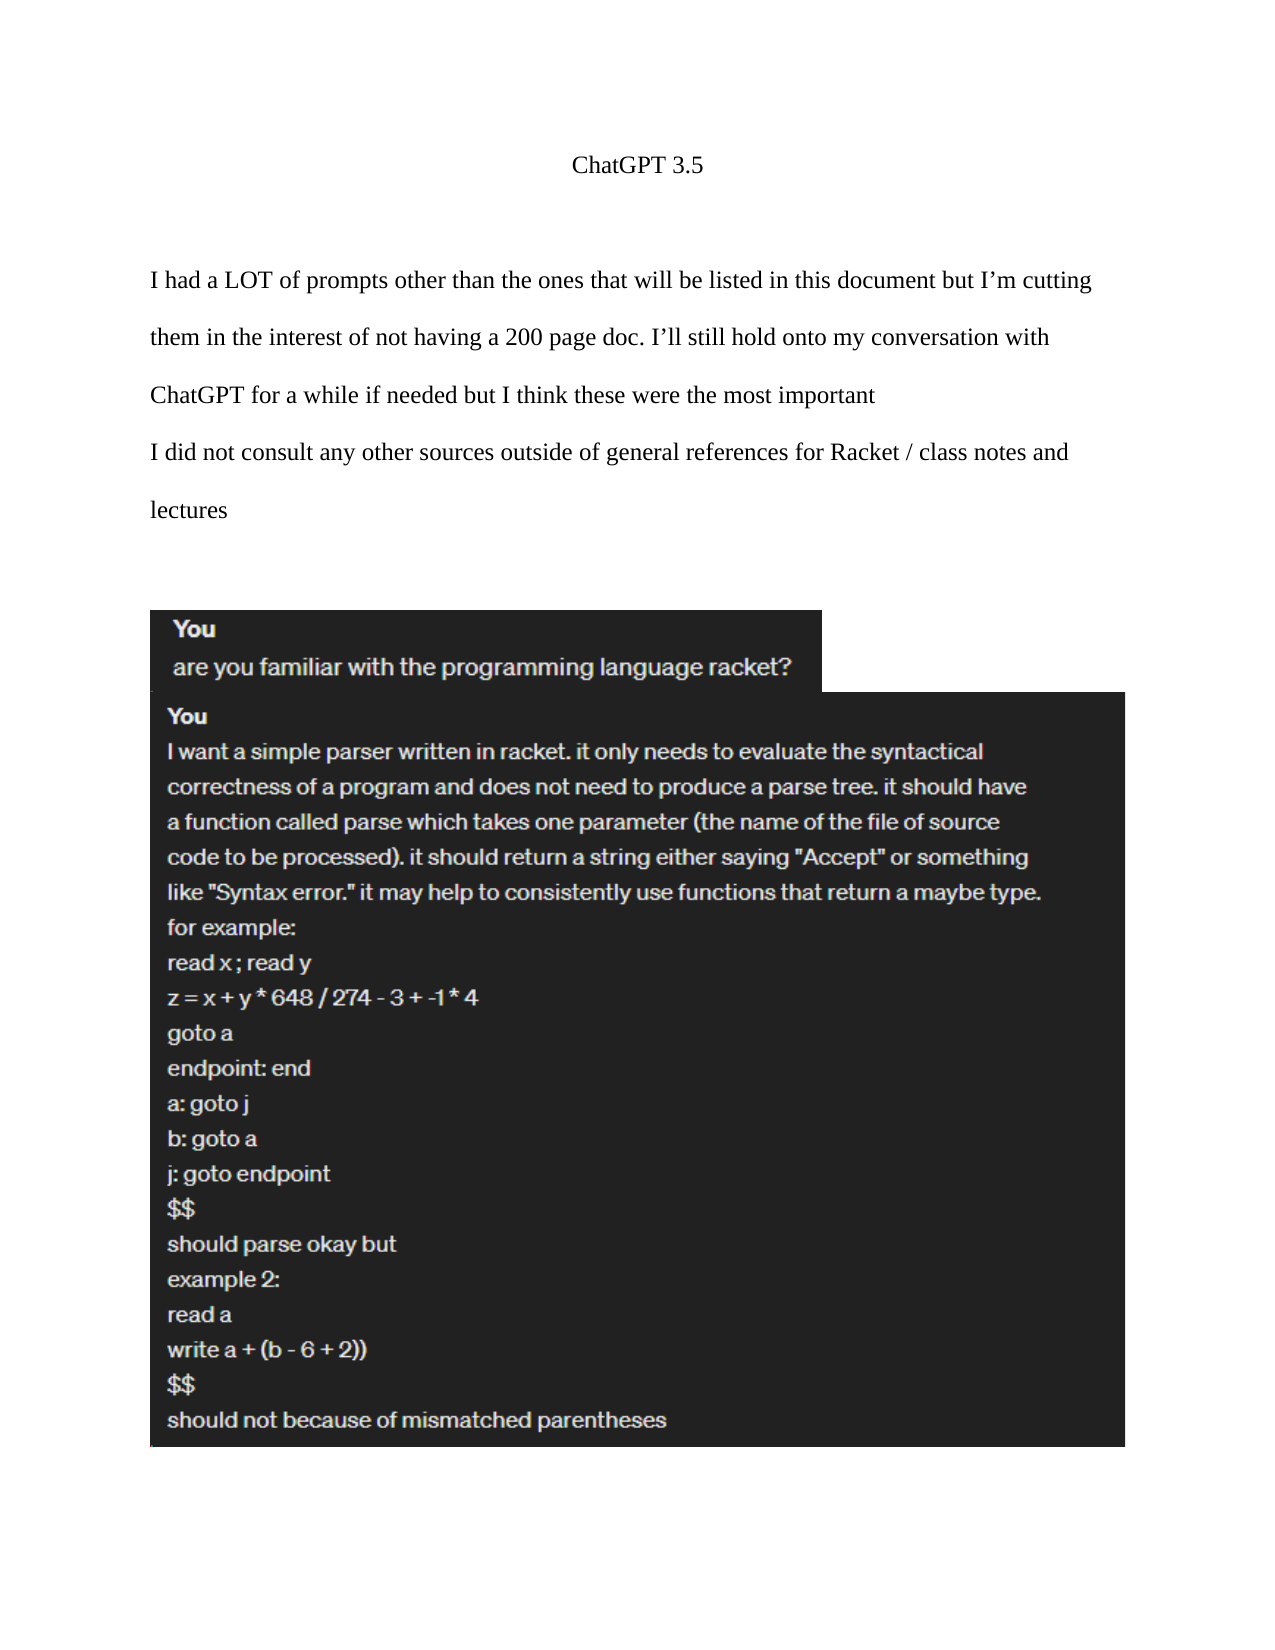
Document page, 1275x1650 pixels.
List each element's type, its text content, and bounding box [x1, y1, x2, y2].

picture [150, 610, 1125, 1447]
text I had a LOT of prompts other than the ones that will be listed in this document but I’m cutting them in the interest of not having a 200 page doc. I’ll still hold onto my conversation with ChatGPT for a while if needed but I think these were the most important [150, 265, 1125, 409]
text I did not consult any other sources outside of general references for Racket / class notes and lectures [150, 437, 1125, 524]
text ChatGPT 3.5 [150, 150, 1125, 179]
